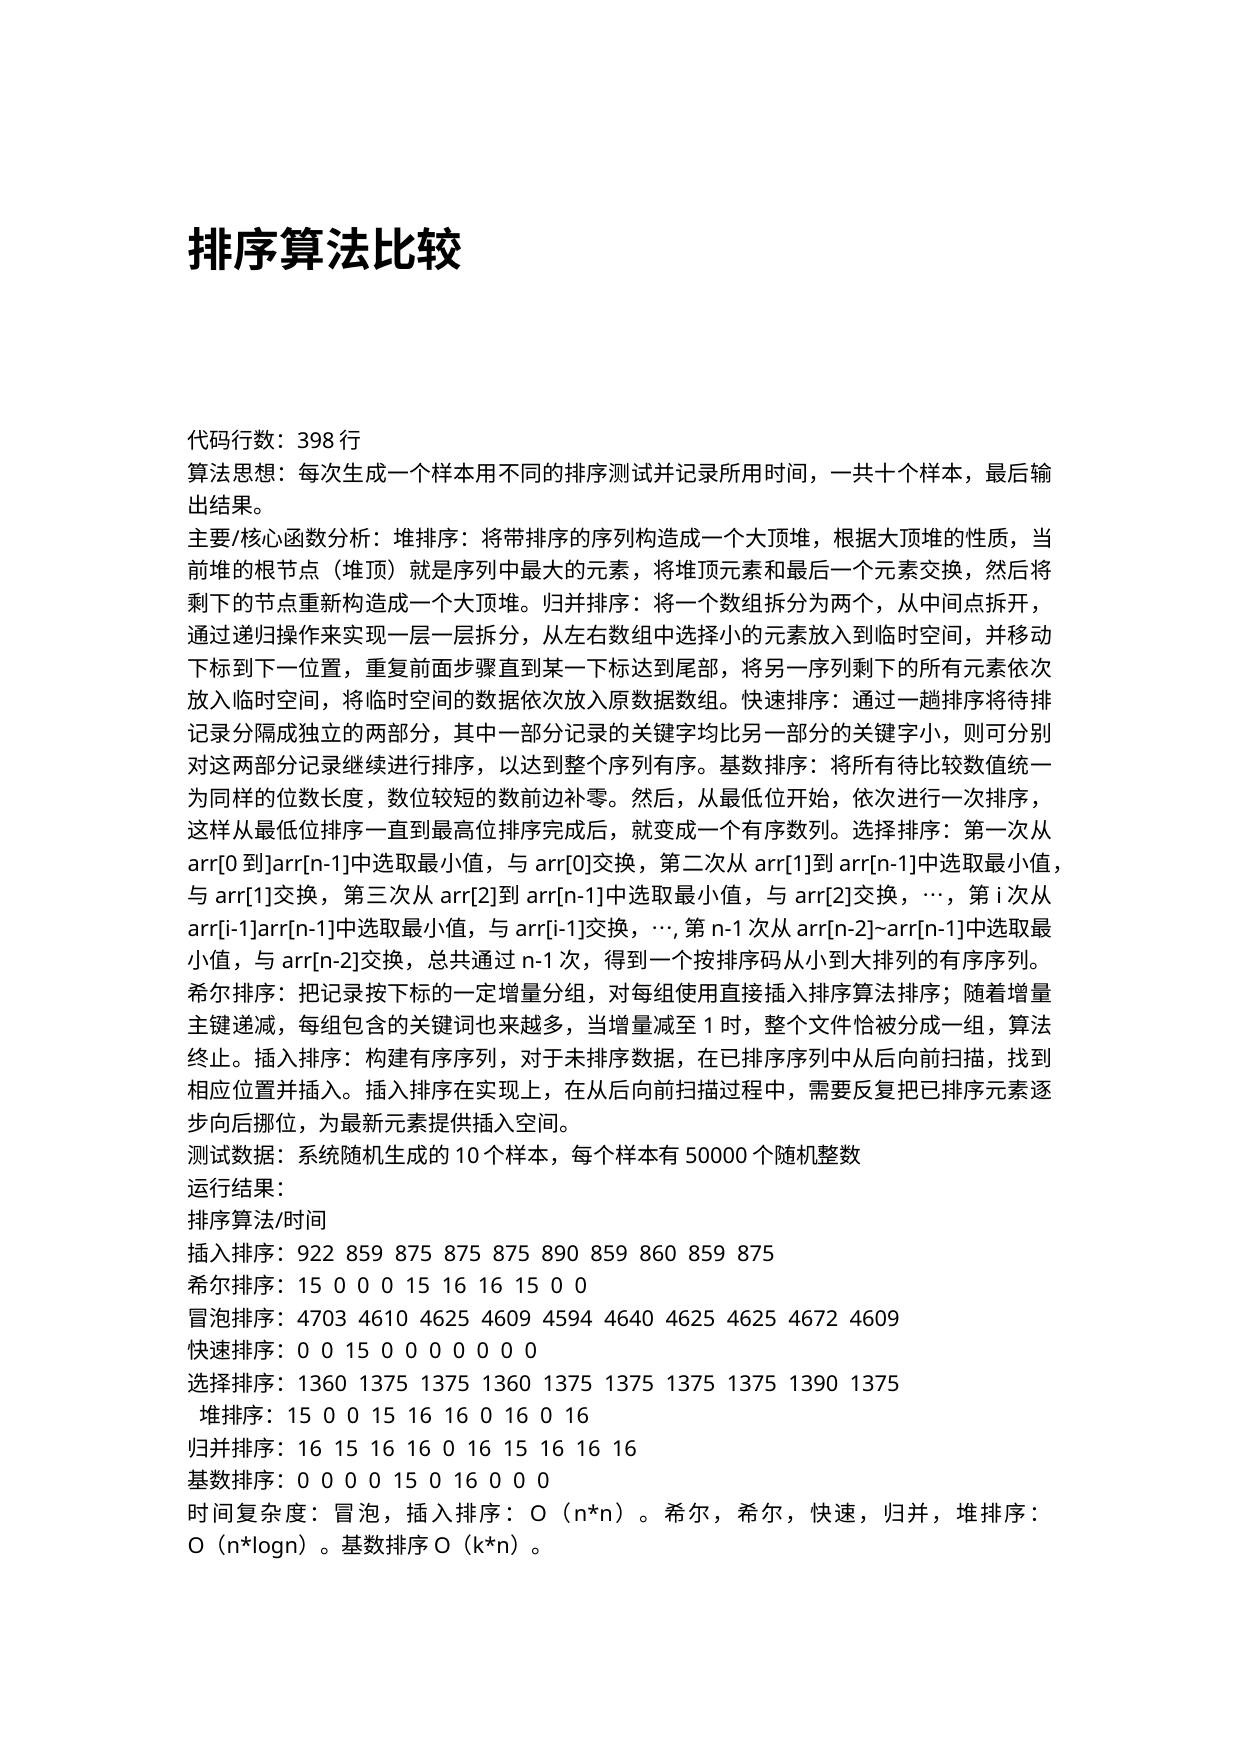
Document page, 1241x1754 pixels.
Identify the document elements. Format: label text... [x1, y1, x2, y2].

text 代码行数：398行 [187, 423, 1053, 455]
text 排序算法/时间 [187, 1203, 1053, 1235]
subtitle 排序算法比较 [187, 197, 1053, 295]
text 希尔排序：15 0 0 0 15 16 16 15 0 0 [187, 1268, 1053, 1300]
text 时间复杂度：冒泡，插入排序：O（n*n）。希尔，希尔，快速，归并，堆排序：O（n*logn）。基数排序O（k*n）。 [187, 1495, 1053, 1560]
text 算法思想：每次生成一个样本用不同的排序测试并记录所用时间，一共十个样本，最后输出结果。 [187, 455, 1053, 520]
text 堆排序：15 0 0 15 16 16 0 16 0 16 [187, 1398, 1053, 1430]
text 快速排序：0 0 15 0 0 0 0 0 0 0 [187, 1333, 1053, 1365]
text 测试数据：系统随机生成的10个样本，每个样本有50000个随机整数 [187, 1138, 1053, 1170]
text 插入排序：922 859 875 875 875 890 859 860 859 875 [187, 1235, 1053, 1268]
text 选择排序：1360 1375 1375 1360 1375 1375 1375 1375 1390 1375 [187, 1365, 1053, 1398]
text 归并排序：16 15 16 16 0 16 15 16 16 16 [187, 1430, 1053, 1463]
text 运行结果： [187, 1170, 1053, 1203]
text 冒泡排序：4703 4610 4625 4609 4594 4640 4625 4625 4672 4609 [187, 1300, 1053, 1333]
text 主要/核心函数分析：堆排序：将带排序的序列构造成一个大顶堆，根据大顶堆的性质，当前堆的根节点（堆顶）就是序列中最大的元素，将堆顶元素和最后一个元素交换，然后将剩下的节点重新构造成一个大顶堆。归并排序：将一个数组拆分为两个，从中间点拆开，通过递归操作来实现一层一层拆分，从左右数组中选择小的元素放入到临时空间，并移动下标到下一位置，重复前面步骤直到某一下标达到尾部，将另一序列剩下的所有元素依次放入临时空间，将临时空间的数据依次放入原数据数组。快速排序：通过一趟排序将待排记录分隔成独立的两部分，其中一部分记录的关键字均比另一部分的关键字小，则可分别对这两部分记录继续进行排序，以达到整个序列有序。基数排序：将所有待比较数值统一为同样的位数长度，数位较短的数前边补零。然后，从最低位开始，依次进行一次排序，这样从最低位排序一直到最高位排序完成后，就变成一个有序数列。选择排序：第一次从arr[0到]arr[n-1]中选取最小值，与arr[0]交换，第二次从arr[1]到arr[n-1]中选取最小值，与arr[1]交换，第三次从arr[2]到arr[n-1]中选取最小值，与arr[2]交换，…，第i次从arr[i-1]arr[n-1]中选取最小值，与arr[i-1]交换，…, 第n-1次从arr[n-2]~arr[n-1]中选取最小值，与arr[n-2]交换，总共通过n-1次，得到一个按排序码从小到大排列的有序序列。希尔排序：把记录按下标的一定增量分组，对每组使用直接插入排序算法排序；随着增量主键递减，每组包含的关键词也来越多，当增量减至1时，整个文件恰被分成一组，算法终止。插入排序：构建有序序列，对于未排序数据，在已排序序列中从后向前扫描，找到相应位置并插入。插入排序在实现上，在从后向前扫描过程中，需要反复把已排序元素逐步向后挪位，为最新元素提供插入空间。 [187, 520, 1053, 1138]
text 基数排序：0 0 0 0 15 0 16 0 0 0 [187, 1463, 1053, 1495]
